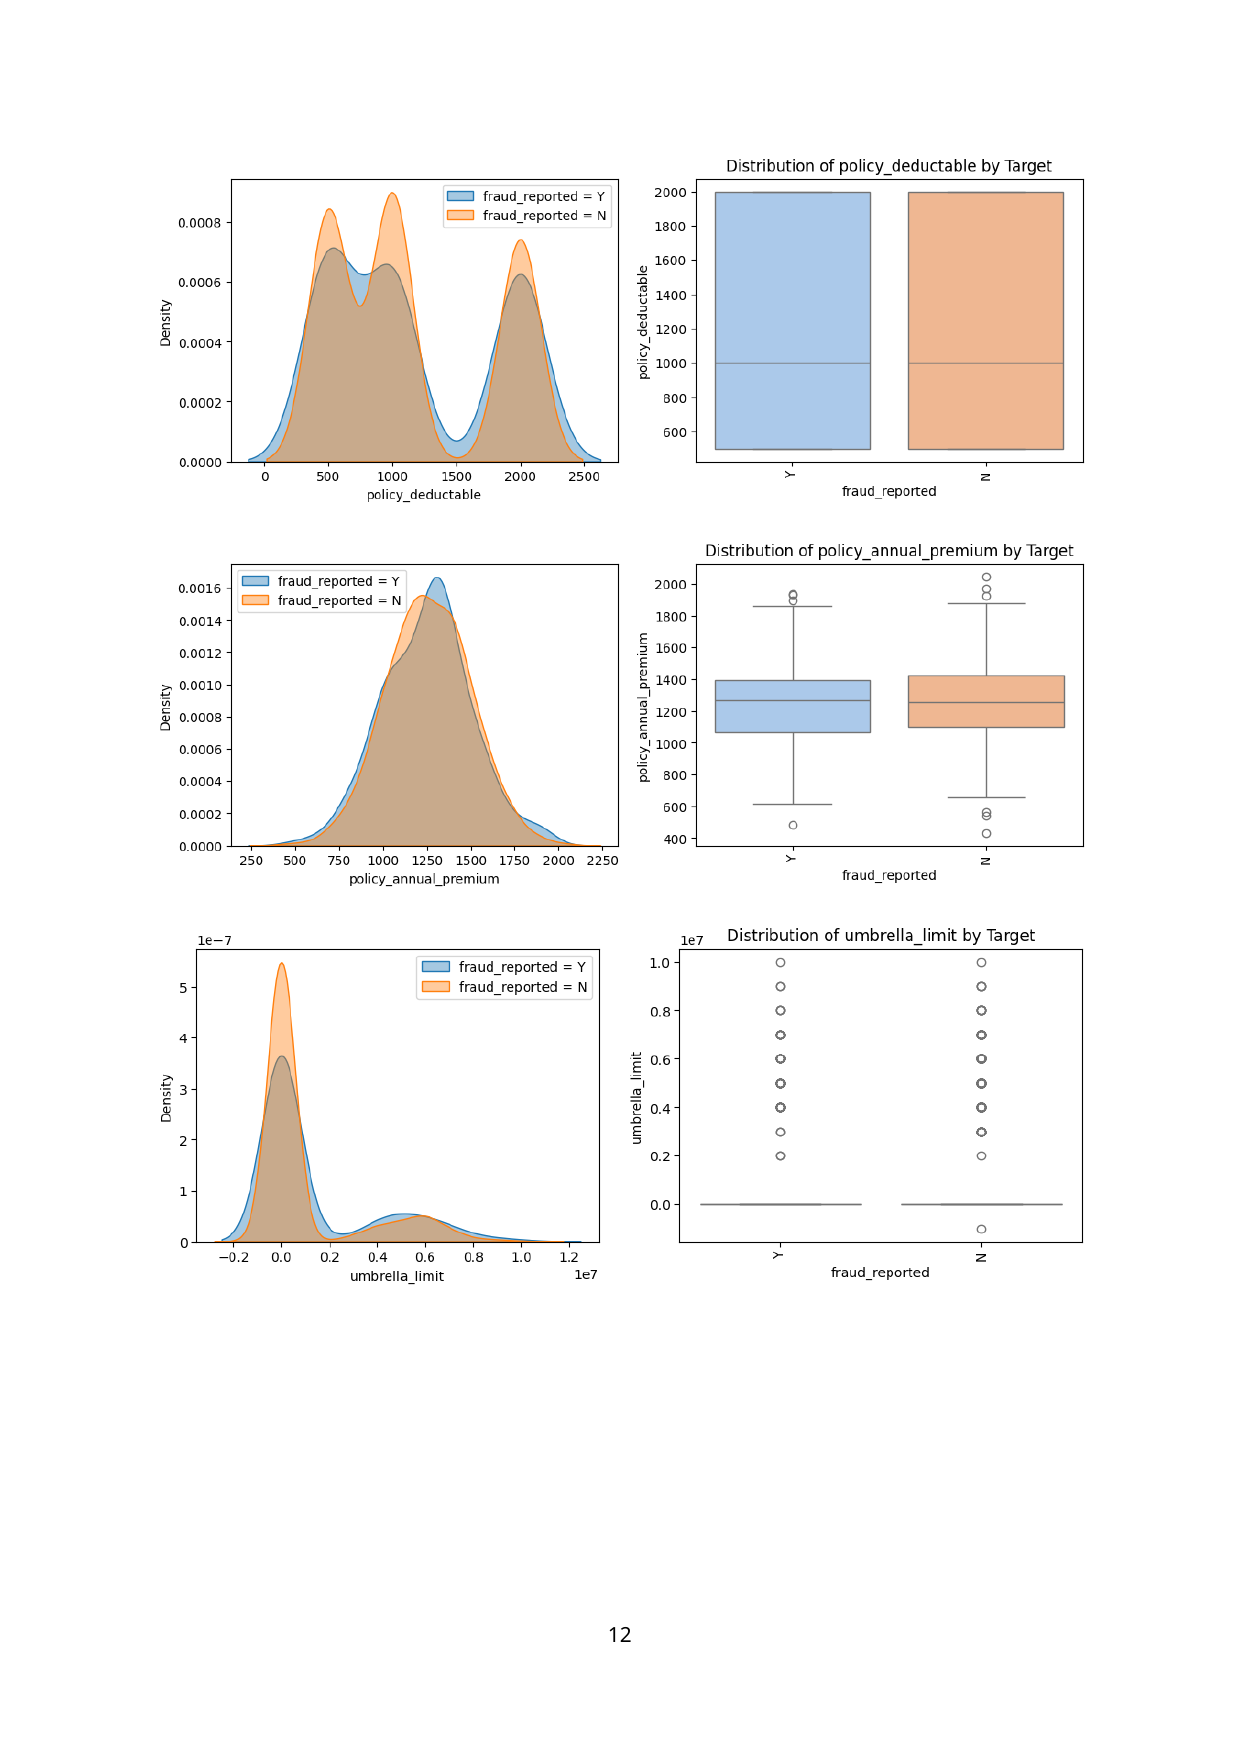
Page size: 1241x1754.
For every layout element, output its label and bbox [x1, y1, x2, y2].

picture [150, 534, 1091, 894]
picture [150, 918, 1091, 1292]
picture [150, 150, 1091, 510]
